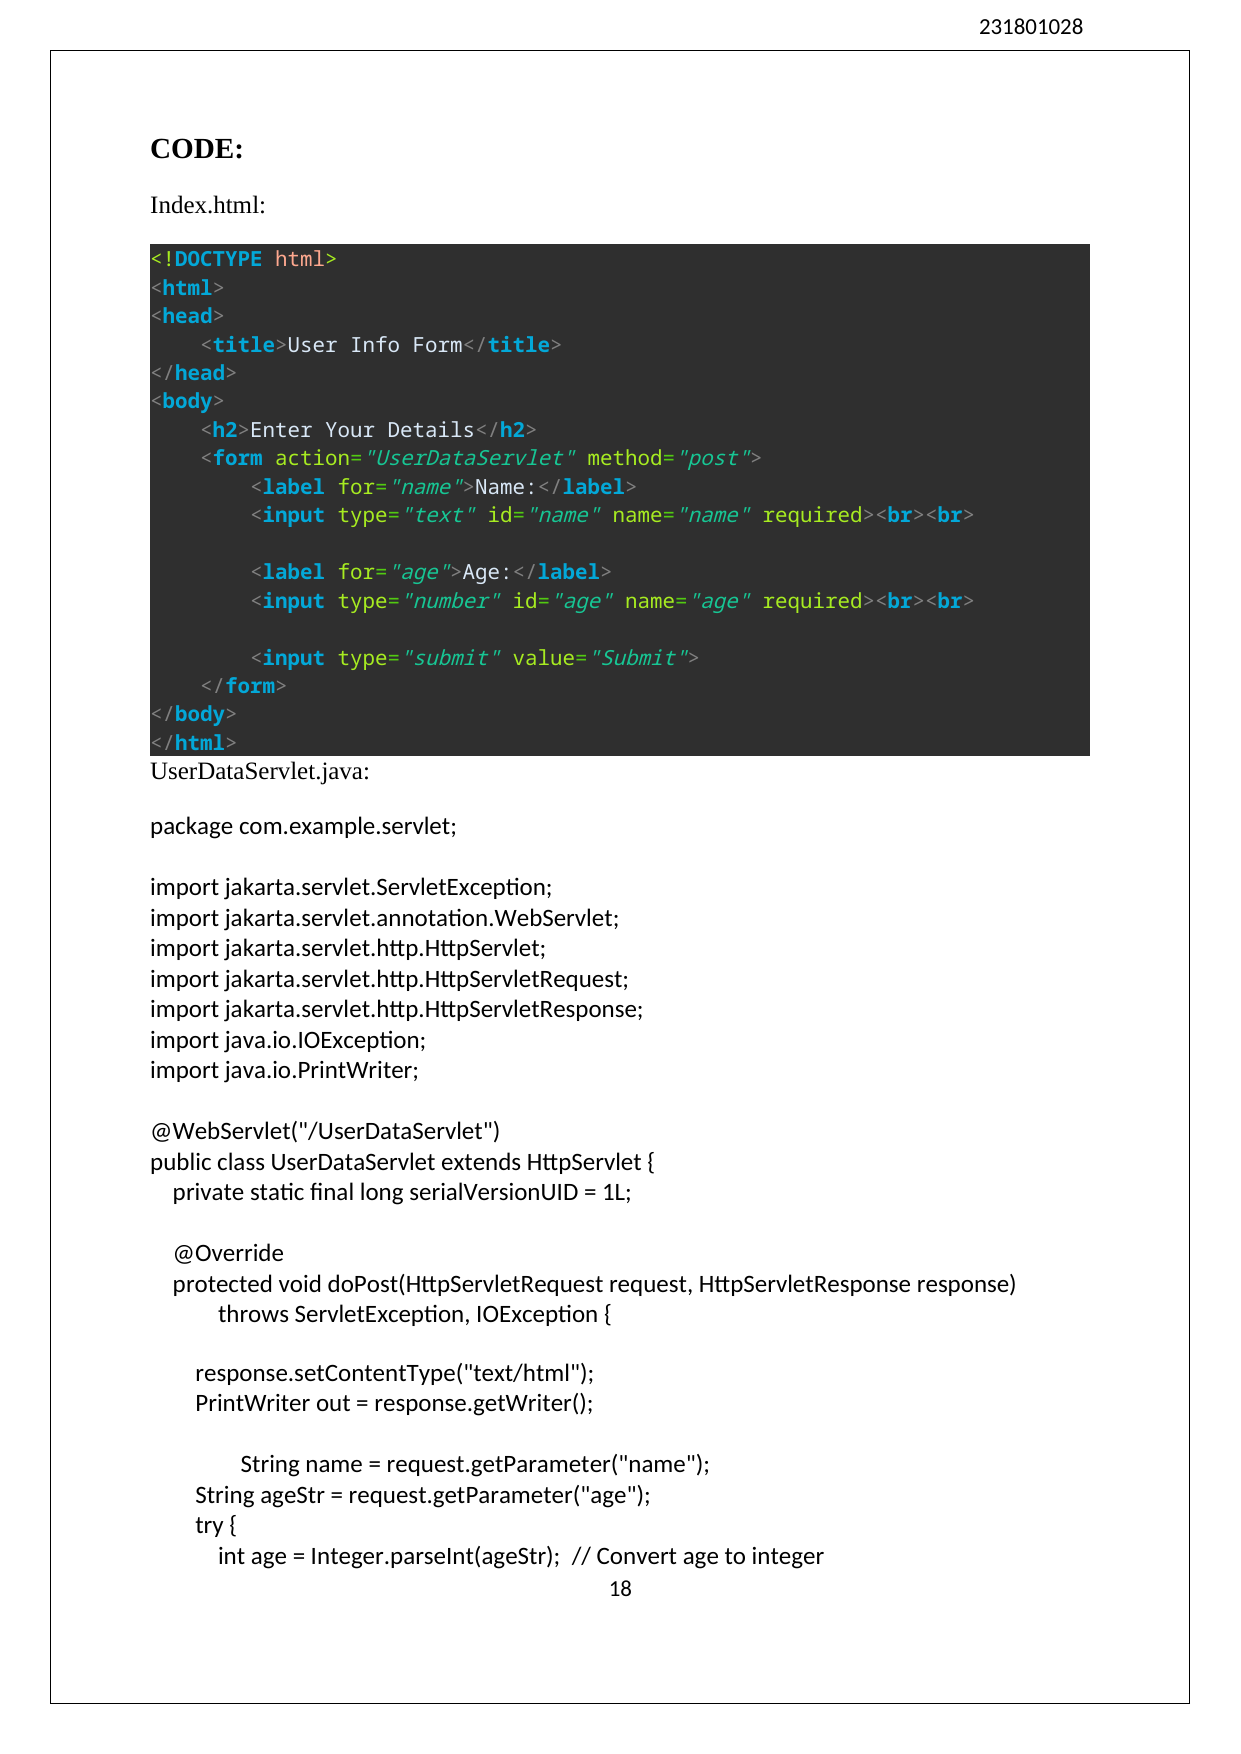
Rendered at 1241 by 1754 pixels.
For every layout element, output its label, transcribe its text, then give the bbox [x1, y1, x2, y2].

text <head> [150, 301, 1090, 330]
text String name = request.getParameter("name"); [150, 1449, 1090, 1479]
text <form action="UserDataServlet" method="post"> [150, 443, 1090, 472]
text import java.io.IOException; [150, 1024, 1090, 1054]
text @WebServlet("/UserDataServlet") [150, 1115, 1090, 1146]
text try { [150, 1510, 1090, 1540]
text <label for="name">Name:</label> [150, 472, 1090, 500]
text String ageStr = request.getParameter("age"); [150, 1479, 1090, 1510]
text <h2>Enter Your Details</h2> [150, 415, 1090, 443]
text response.setContentType("text/html"); [150, 1357, 1090, 1388]
text int age = Integer.parseInt(ageStr); // Convert age to integer [150, 1540, 1090, 1571]
text private static final long serialVersionUID = 1L; [150, 1176, 1090, 1207]
text Index.html: [150, 191, 1090, 219]
text import jakarta.servlet.ServletException; [150, 871, 1090, 902]
text <label for="age">Age:</label> [150, 557, 1090, 586]
text <html> [150, 273, 1090, 301]
text <body> [150, 387, 1090, 415]
text @Override [150, 1237, 1090, 1268]
text import jakarta.servlet.annotation.WebServlet; [150, 902, 1090, 932]
text UserDataServlet.java: [150, 756, 1090, 785]
text import java.io.PrintWriter; [150, 1054, 1090, 1085]
text </body> [150, 699, 1090, 728]
text <title>User Info Form</title> [150, 330, 1090, 358]
text import jakarta.servlet.http.HttpServletResponse; [150, 993, 1090, 1024]
text <input type="text" id="name" name="name" required><br><br> [150, 500, 1090, 529]
text throws ServletException, IOException { [150, 1298, 1090, 1329]
text CODE: [150, 131, 1090, 165]
text PrintWriter out = response.getWriter(); [150, 1388, 1090, 1418]
text import jakarta.servlet.http.HttpServlet; [150, 932, 1090, 963]
text protected void doPost(HttpServletRequest request, HttpServletResponse response) [150, 1268, 1090, 1298]
text public class UserDataServlet extends HttpServlet { [150, 1146, 1090, 1176]
text </form> [150, 671, 1090, 699]
text </html> [150, 728, 1090, 756]
text <input type="number" id="age" name="age" required><br><br> [150, 586, 1090, 614]
text <input type="submit" value="Submit"> [150, 643, 1090, 671]
text </head> [150, 358, 1090, 387]
text import jakarta.servlet.http.HttpServletRequest; [150, 963, 1090, 993]
text <!DOCTYPE html> [150, 244, 1090, 273]
text package com.example.servlet; [150, 810, 1090, 841]
